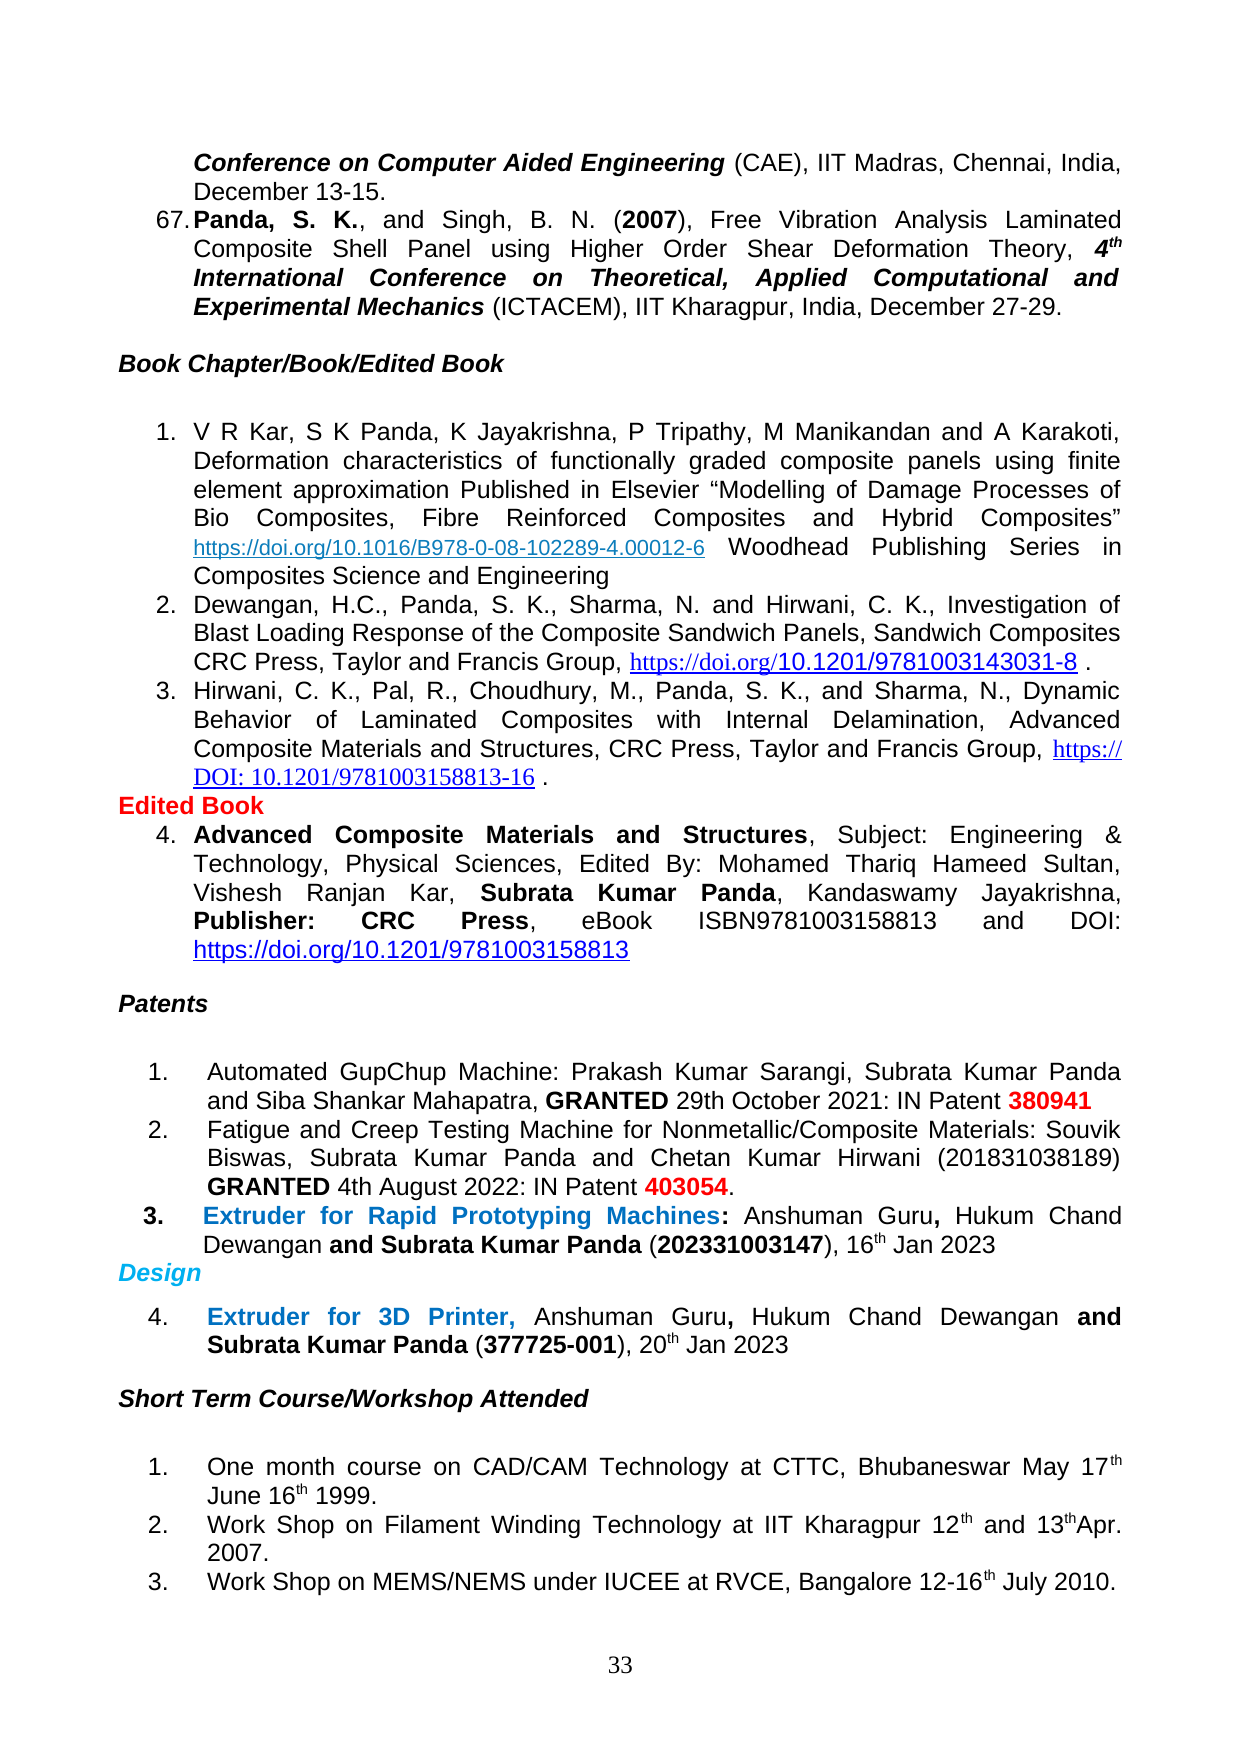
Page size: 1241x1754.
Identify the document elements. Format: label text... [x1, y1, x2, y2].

list Fatigue and Creep Testing Machine for Nonmetallic/Composite Materials: Souvik Biswas, Subrata Kumar Panda and Chetan Kumar Hirwani (201831038189) GRANTED 4th August 2022: IN Patent 403054. [148, 1114, 1122, 1201]
text Edited Book [118, 791, 1122, 820]
list Work Shop on Filament Winding Technology at IIT Kharagpur 12th and 13thApr. 2007. [148, 1509, 1122, 1567]
list Automated GupChup Machine: Prakash Kumar Sarangi, Subrata Kumar Panda and Siba Shankar Mahapatra, GRANTED 29th October 2021: IN Patent 380941 [148, 1057, 1122, 1114]
text Patents [118, 989, 1122, 1018]
list Work Shop on MEMS/NEMS under IUCEE at RVCE, Bangalore 12-16th July 2010. [148, 1567, 1122, 1596]
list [156, 148, 1122, 205]
text Short Term Course/Workshop Attended [118, 1384, 1122, 1413]
list Panda, S. K., and Singh, B. N. (2007), Free Vibration Analysis Laminated Composite Shell Panel using Higher Order Shear Deformation Theory, 4th International Conference on Theoretical, Applied Computational and Experimental Mechanics (ICTACEM), IIT Kharagpur, India, December 27-29. [156, 205, 1122, 320]
list One month course on CAD/CAM Technology at CTTC, Bhubaneswar May 17th June 16th 1999. [148, 1452, 1122, 1509]
text Design [118, 1258, 1122, 1287]
list V R Kar, S K Panda, K Jayakrishna, P Tripathy, M Manikandan and A Karakoti, Deformation characteristics of functionally graded composite panels using finite element approximation Published in Elsevier “Modelling of Damage Processes of Bio Composites, Fibre Reinforced Composites and Hybrid Composites” https://doi.org/10.1016/B978-0-08-102289-4.00012-6 Woodhead Publishing Series in Composites Science and Engineering [156, 417, 1122, 590]
list Advanced Composite Materials and Structures, Subject: Engineering & Technology, Physical Sciences, Edited By: Mohamed Thariq Hameed Sultan, Vishesh Ranjan Kar, Subrata Kumar Panda, Kandaswamy Jayakrishna, Publisher: CRC Press, eBook ISBN9781003158813 and DOI: https://doi.org/10.1201/9781003158813 [156, 820, 1122, 964]
list Hirwani, C. K., Pal, R., Choudhury, M., Panda, S. K., and Sharma, N., Dynamic Behavior of Laminated Composites with Internal Delamination, Advanced Composite Materials and Structures, CRC Press, Taylor and Francis Group, https:// DOI: 10.1201/9781003158813-16 . [156, 676, 1122, 791]
list Extruder for Rapid Prototyping Machines: Anshuman Guru, Hukum Chand Dewangan and Subrata Kumar Panda (202331003147), 16th Jan 2023 [143, 1201, 1122, 1258]
list Dewangan, H.C., Panda, S. K., Sharma, N. and Hirwani, C. K., Investigation of Blast Loading Response of the Composite Sandwich Panels, Sandwich Composites CRC Press, Taylor and Francis Group, https://doi.org/10.1201/9781003143031-8 . [156, 590, 1122, 676]
list Extruder for 3D Printer, Anshuman Guru, Hukum Chand Dewangan and Subrata Kumar Panda (377725-001), 20th Jan 2023 [148, 1301, 1122, 1359]
text Book Chapter/Book/Edited Book [118, 349, 1122, 378]
